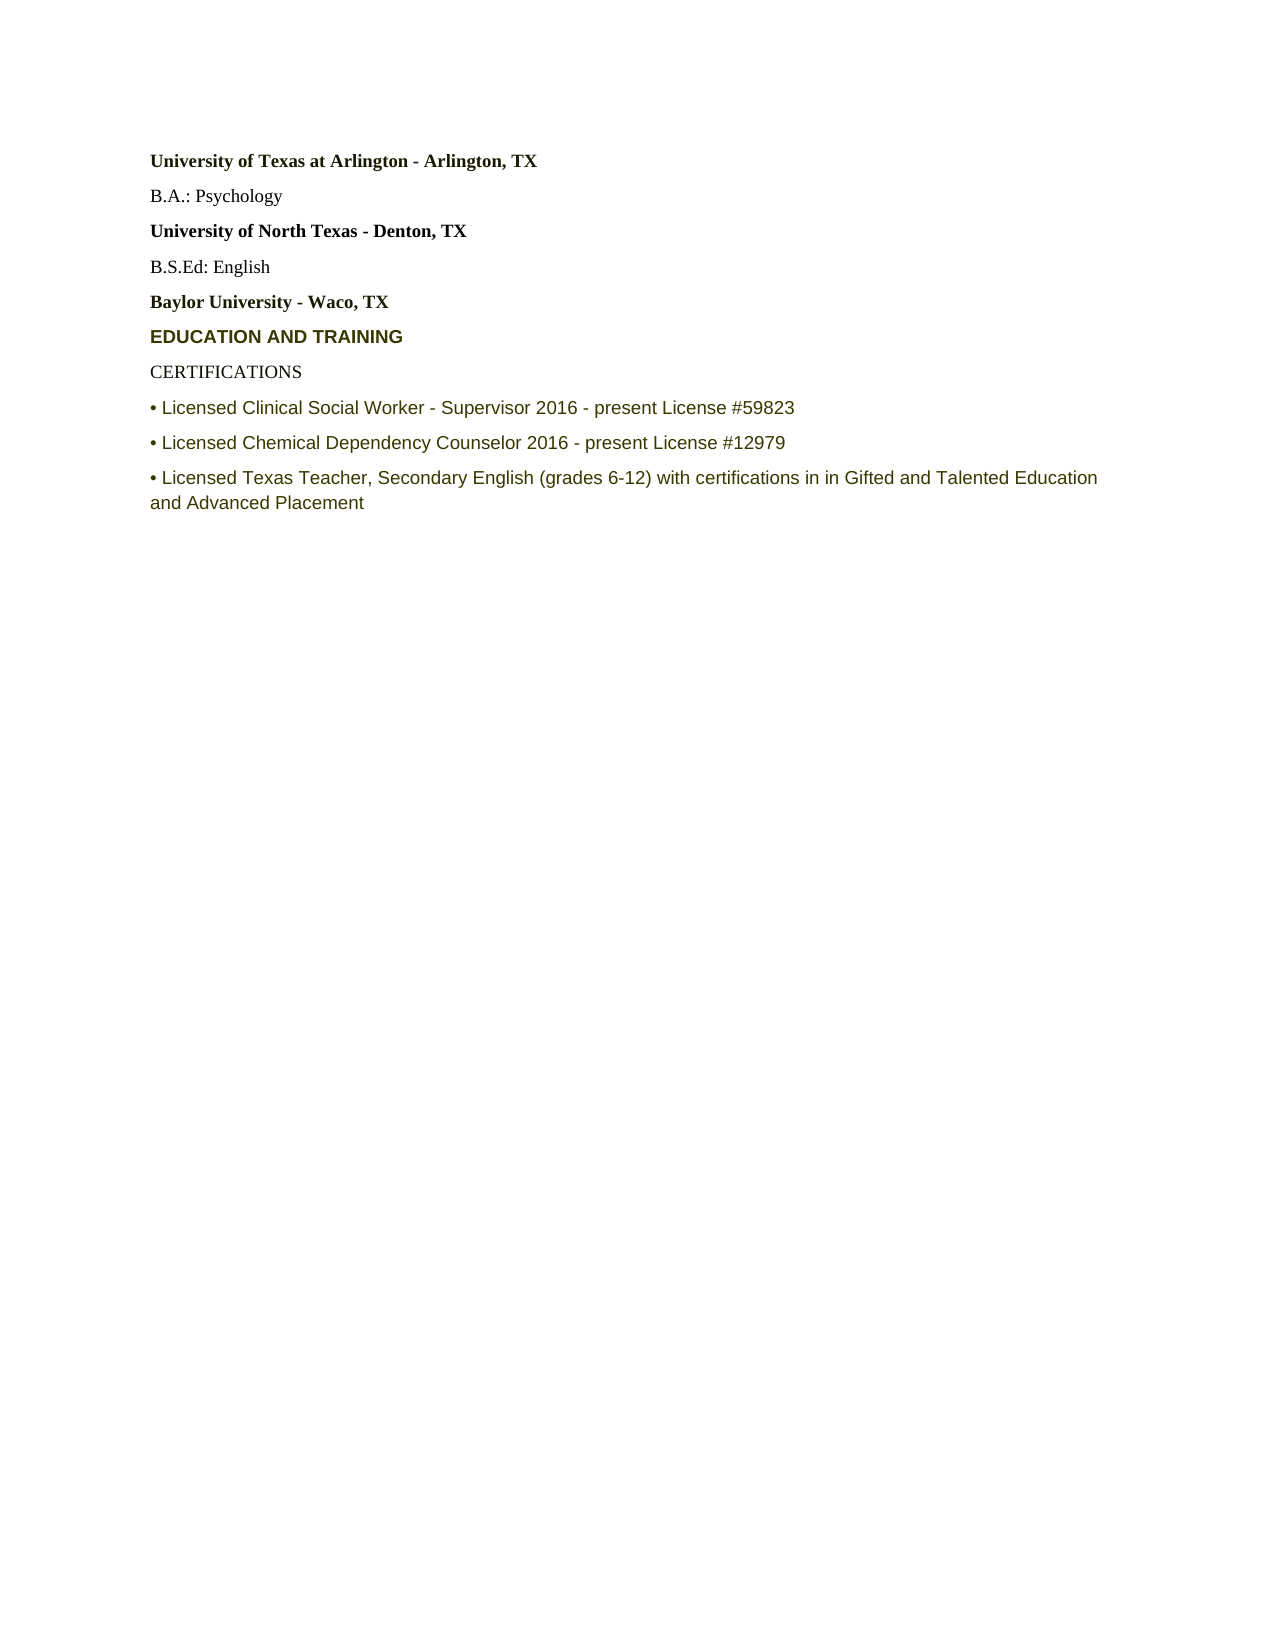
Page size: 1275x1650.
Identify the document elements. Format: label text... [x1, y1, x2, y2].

text B.A.: Psychology [150, 185, 1125, 207]
text EDUCATION AND TRAINING [150, 326, 1125, 348]
text • Licensed Texas Teacher, Secondary English (grades 6-12) with certifications in in Gifted and Talented Education and Advanced Placement [150, 467, 1125, 513]
text • Licensed Chemical Dependency Counselor 2016 - present License #12979 [150, 432, 1125, 453]
text Baylor University - Waco, TX [150, 291, 1125, 312]
text B.S.Ed: English [150, 256, 1125, 277]
text • Licensed Clinical Social Worker - Supervisor 2016 - present License #59823 [150, 396, 1125, 418]
text University of North Texas - Denton, TX [150, 220, 1125, 242]
text University of Texas at Arlington - Arlington, TX [150, 150, 1125, 172]
text CERTIFICATIONS [150, 361, 1125, 383]
